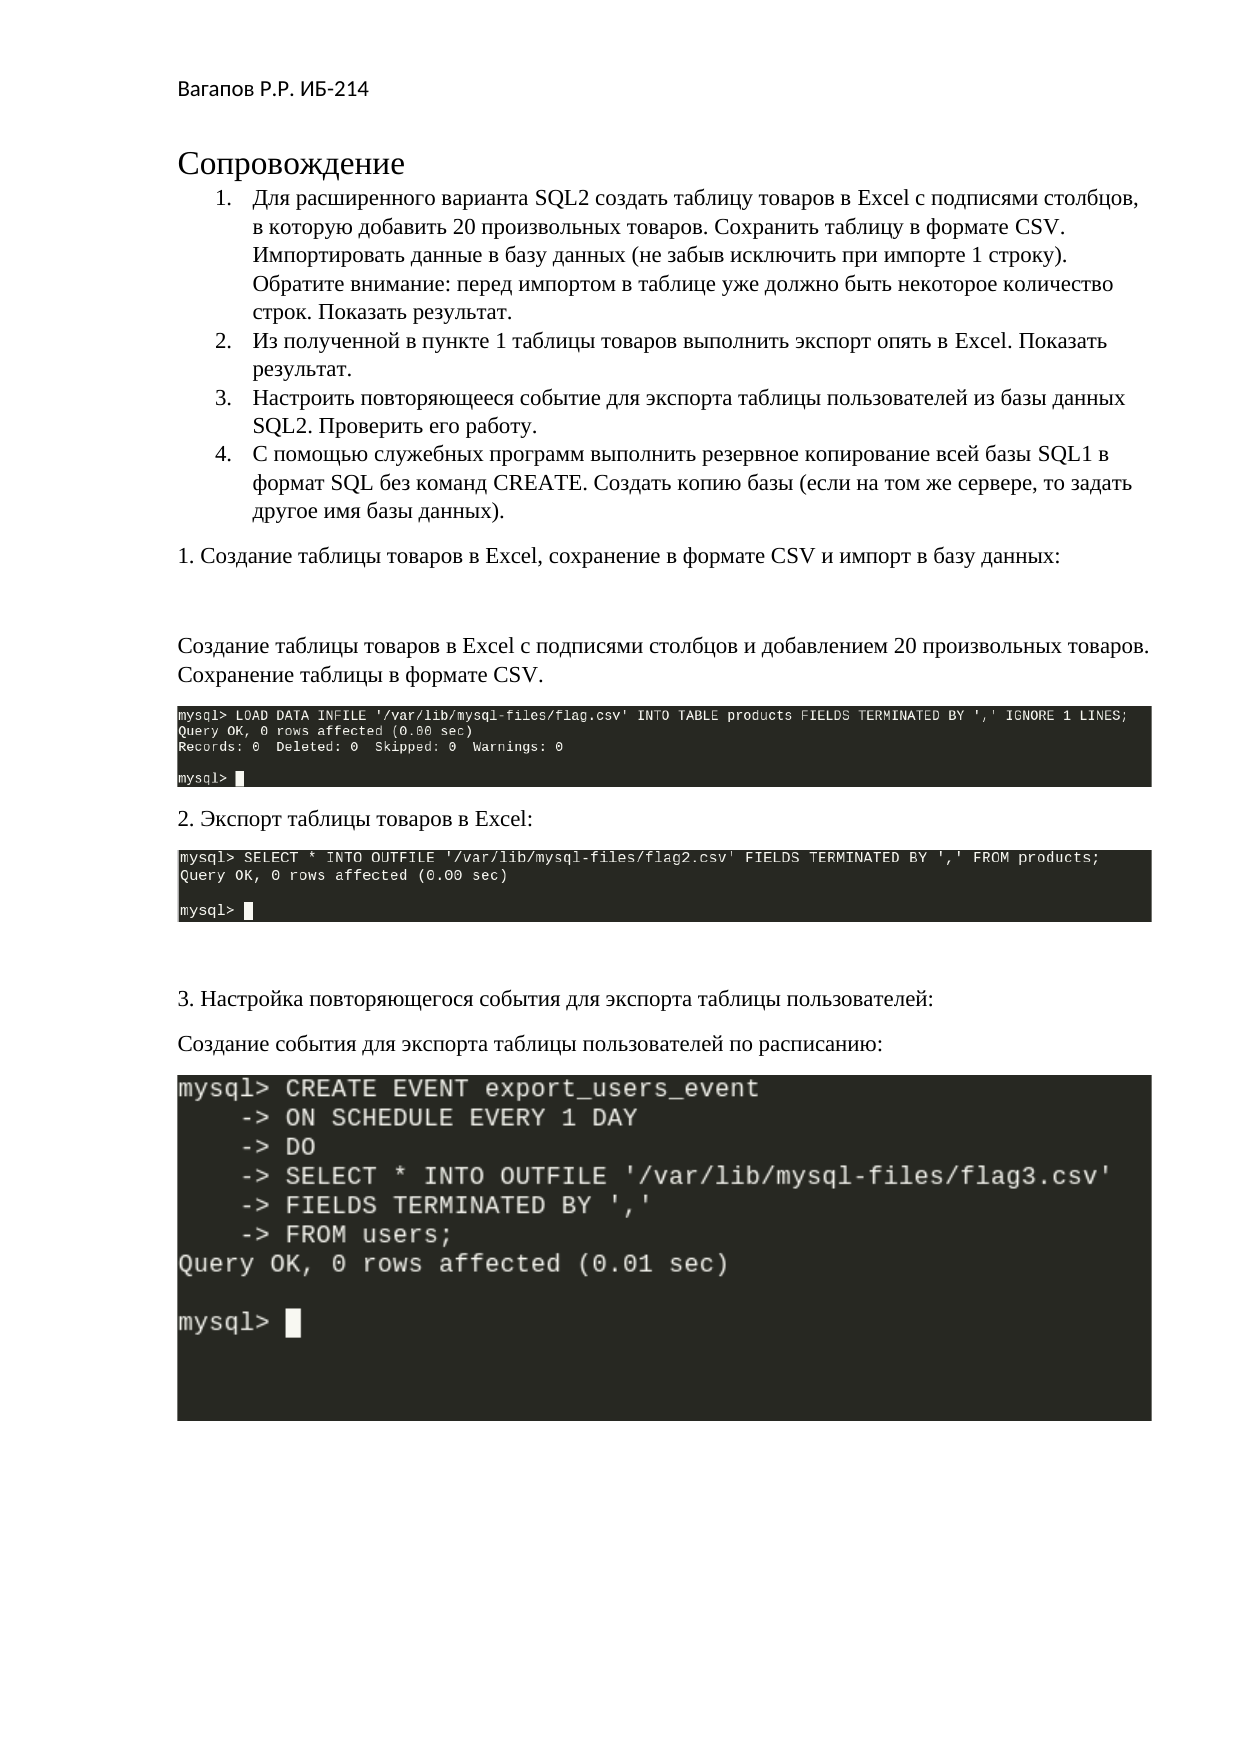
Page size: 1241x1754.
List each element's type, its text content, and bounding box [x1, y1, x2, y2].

text Создание события для экспорта таблицы пользователей по расписанию: [177, 1030, 1152, 1057]
list Настроить повторяющееся событие для экспорта таблицы пользователей из базы данных SQL2. Проверить его работу. [215, 383, 1152, 438]
picture [177, 1075, 1152, 1421]
text 3. Настройка повторяющегося события для экспорта таблицы пользователей: [177, 985, 1152, 1012]
list С помощью служебных программ выполнить резервное копирование всей базы SQL1 в формат SQL без команд CREATE. Создать копию базы (если на том же сервере, то задать другое имя базы данных). [215, 440, 1152, 524]
text Создание таблицы товаров в Excel с подписями столбцов и добавлением 20 произвольных товаров. Сохранение таблицы в формате CSV. [177, 633, 1152, 687]
picture [177, 850, 1152, 922]
text 1. Создание таблицы товаров в Excel, сохранение в формате CSV и импорт в базу данных: [177, 542, 1152, 569]
list Из полученной в пункте 1 таблицы товаров выполнить экспорт опять в Excel. Показать результат. [215, 327, 1152, 381]
list Для расширенного варианта SQL2 создать таблицу товаров в Excel с подписями столбцов, в которую добавить 20 произвольных товаров. Сохранить таблицу в формате CSV. Импортировать данные в базу данных (не забыв исключить при импорте 1 строку). Обратите внимание: перед импортом в таблице уже должно быть некоторое количество строк. Показать результат. [215, 184, 1152, 324]
picture [177, 706, 1152, 787]
subtitle Сопровождение [177, 143, 1152, 181]
text 2. Экспорт таблицы товаров в Excel: [177, 805, 1152, 832]
